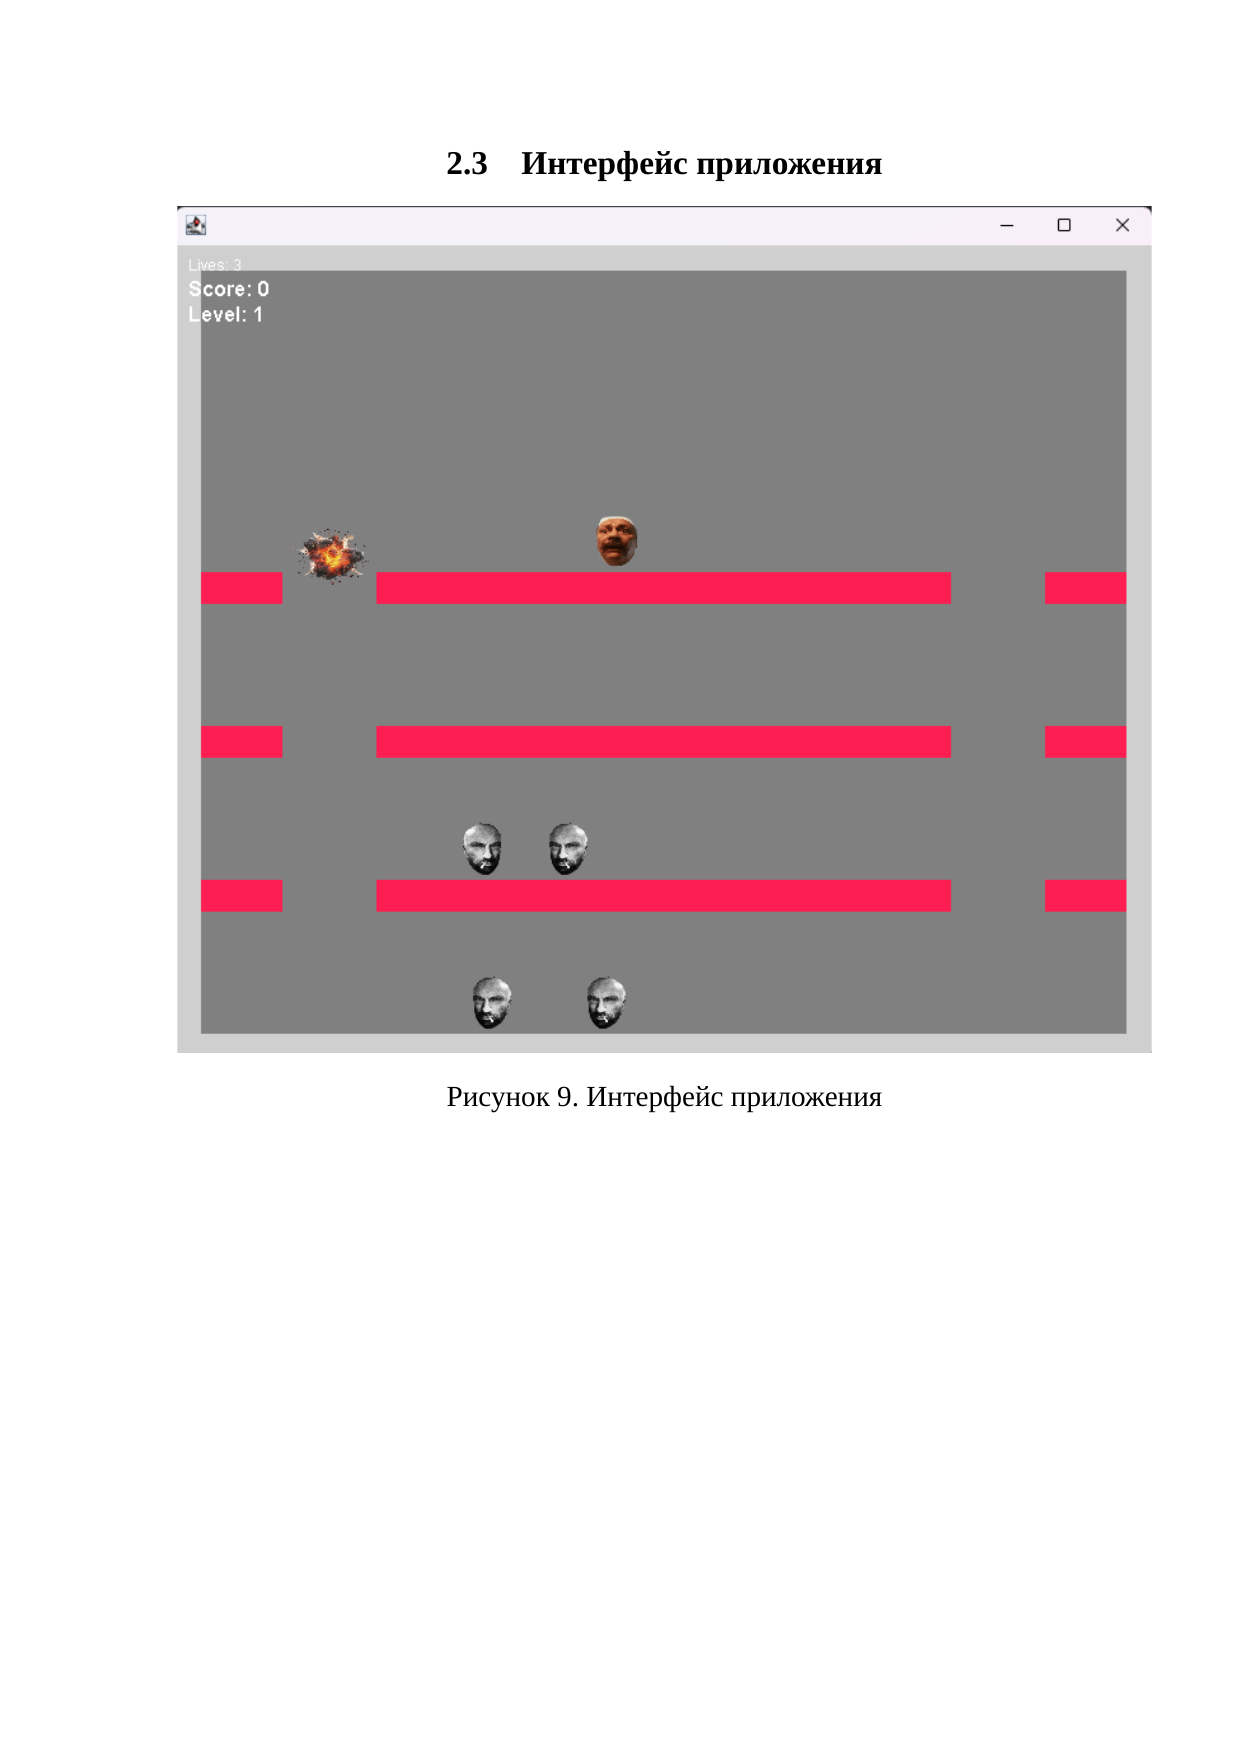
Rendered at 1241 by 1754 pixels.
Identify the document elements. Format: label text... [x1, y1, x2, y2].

text Рисунок 9. Интерфейс приложения [177, 1079, 1152, 1113]
picture [177, 206, 1152, 1053]
subtitle Интерфейс приложения [177, 143, 1152, 181]
